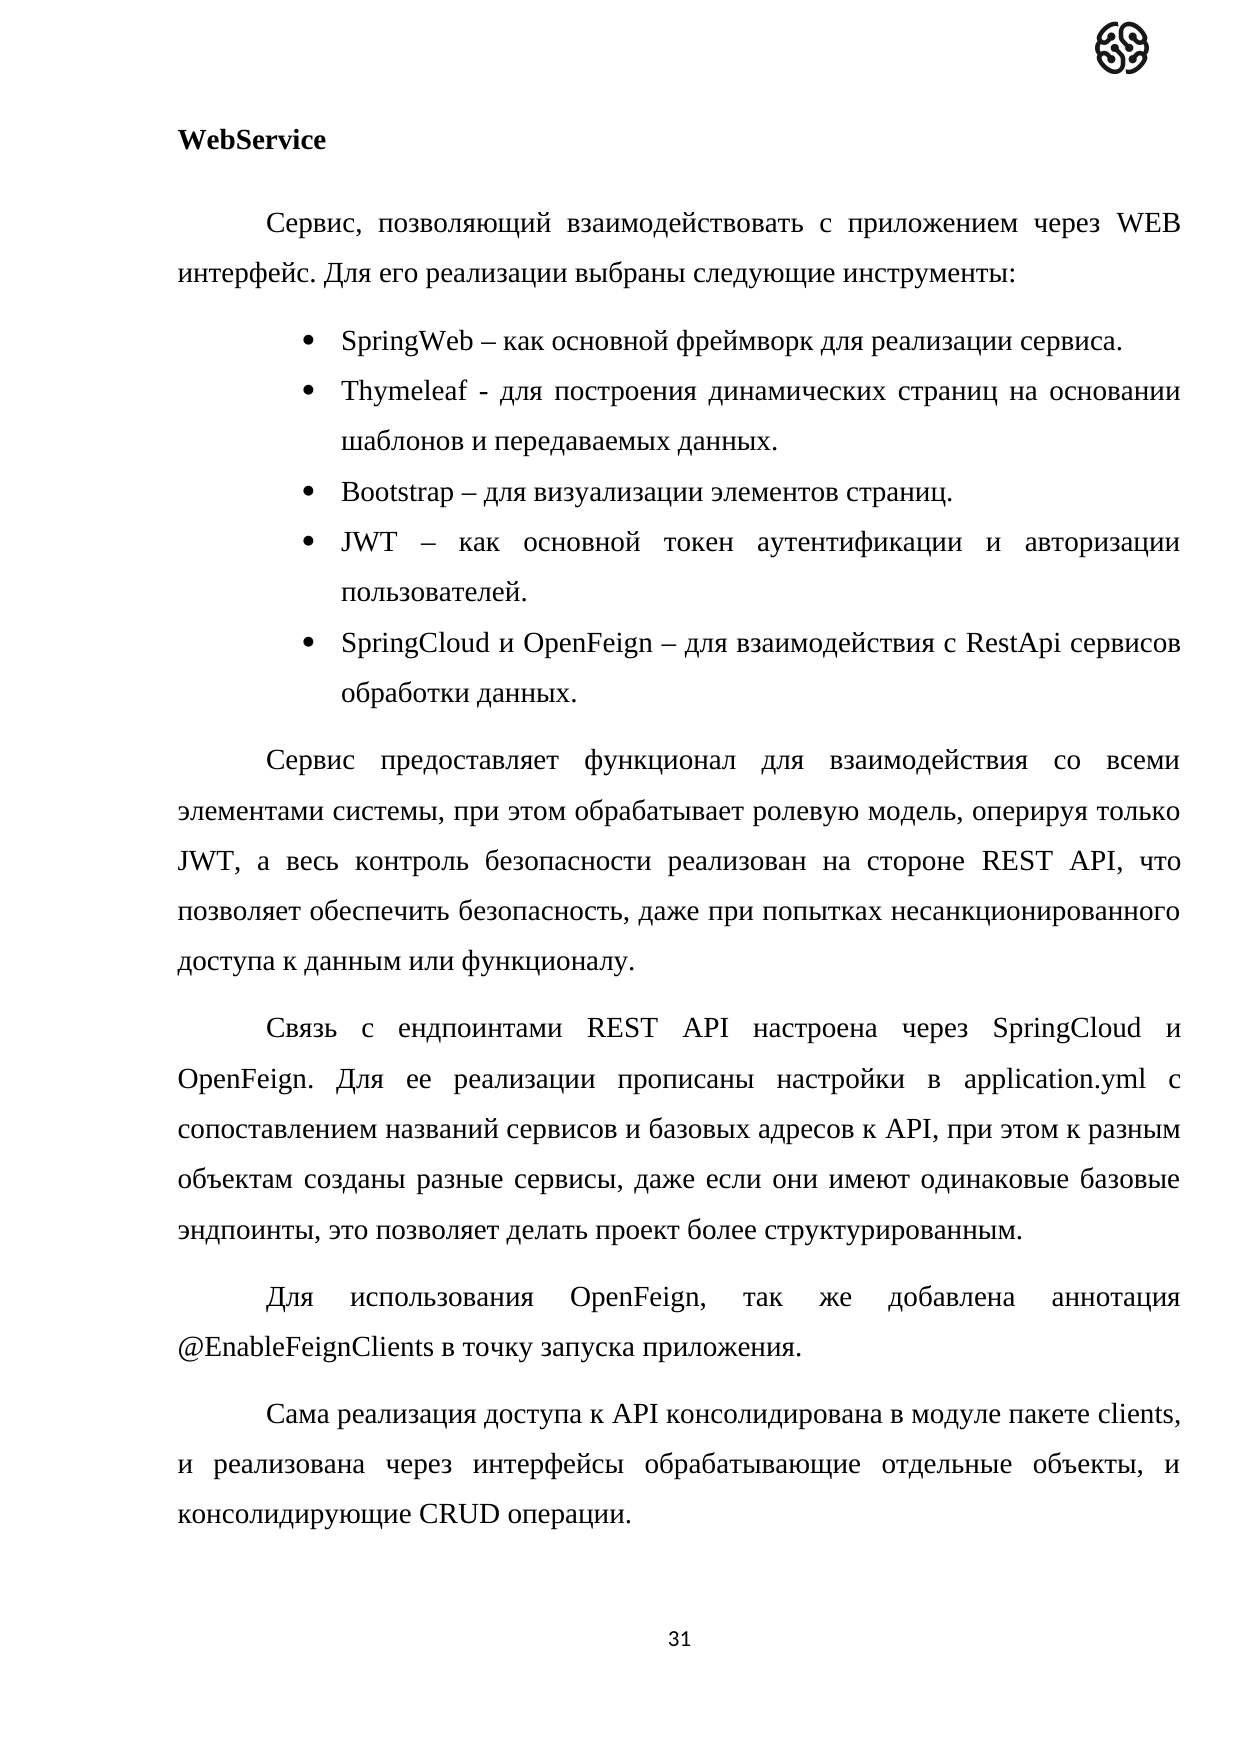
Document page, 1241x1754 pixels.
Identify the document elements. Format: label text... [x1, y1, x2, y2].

subtitle WebService [177, 122, 1181, 156]
list SpringWeb – как основной фреймворк для реализации сервиса. [303, 323, 1181, 356]
text Сервис, позволяющий взаимодействовать с приложением через WEB интерфейс. Для его реализации выбраны следующие инструменты: [177, 205, 1181, 289]
list JWT – как основной токен аутентификации и авторизации пользователей. [303, 524, 1181, 608]
text Для использования OpenFeign, так же добавлена аннотация @EnableFeignClients в точку запуска приложения. [177, 1279, 1181, 1363]
text Сервис предоставляет функционал для взаимодействия со всеми элементами системы, при этом обрабатывает ролевую модель, оперируя только JWT, а весь контроль безопасности реализован на стороне REST API, что позволяет обеспечить безопасность, даже при попытках несанкционированного доступа к данным или функционалу. [177, 742, 1181, 977]
list SpringCloud и OpenFeign – для взаимодействия с RestApi сервисов обработки данных. [303, 625, 1181, 709]
list Bootstrap – для визуализации элементов страниц. [303, 474, 1181, 507]
list Thymeleaf - для построения динамических страниц на основании шаблонов и передаваемых данных. [303, 373, 1181, 457]
text Связь с ендпоинтами REST API настроена через SpringCloud и OpenFeign. Для ее реализации прописаны настройки в application.yml с сопоставлением названий сервисов и базовых адресов к API, при этом к разным объектам созданы разные сервисы, даже если они имеют одинаковые базовые эндпоинты, это позволяет делать проект более структурированным. [177, 1011, 1181, 1245]
picture [1095, 21, 1149, 75]
text Сама реализация доступа к API консолидирована в модуле пакете clients, и реализована через интерфейсы обрабатывающие отдельные объекты, и консолидирующие CRUD операции. [177, 1396, 1181, 1530]
